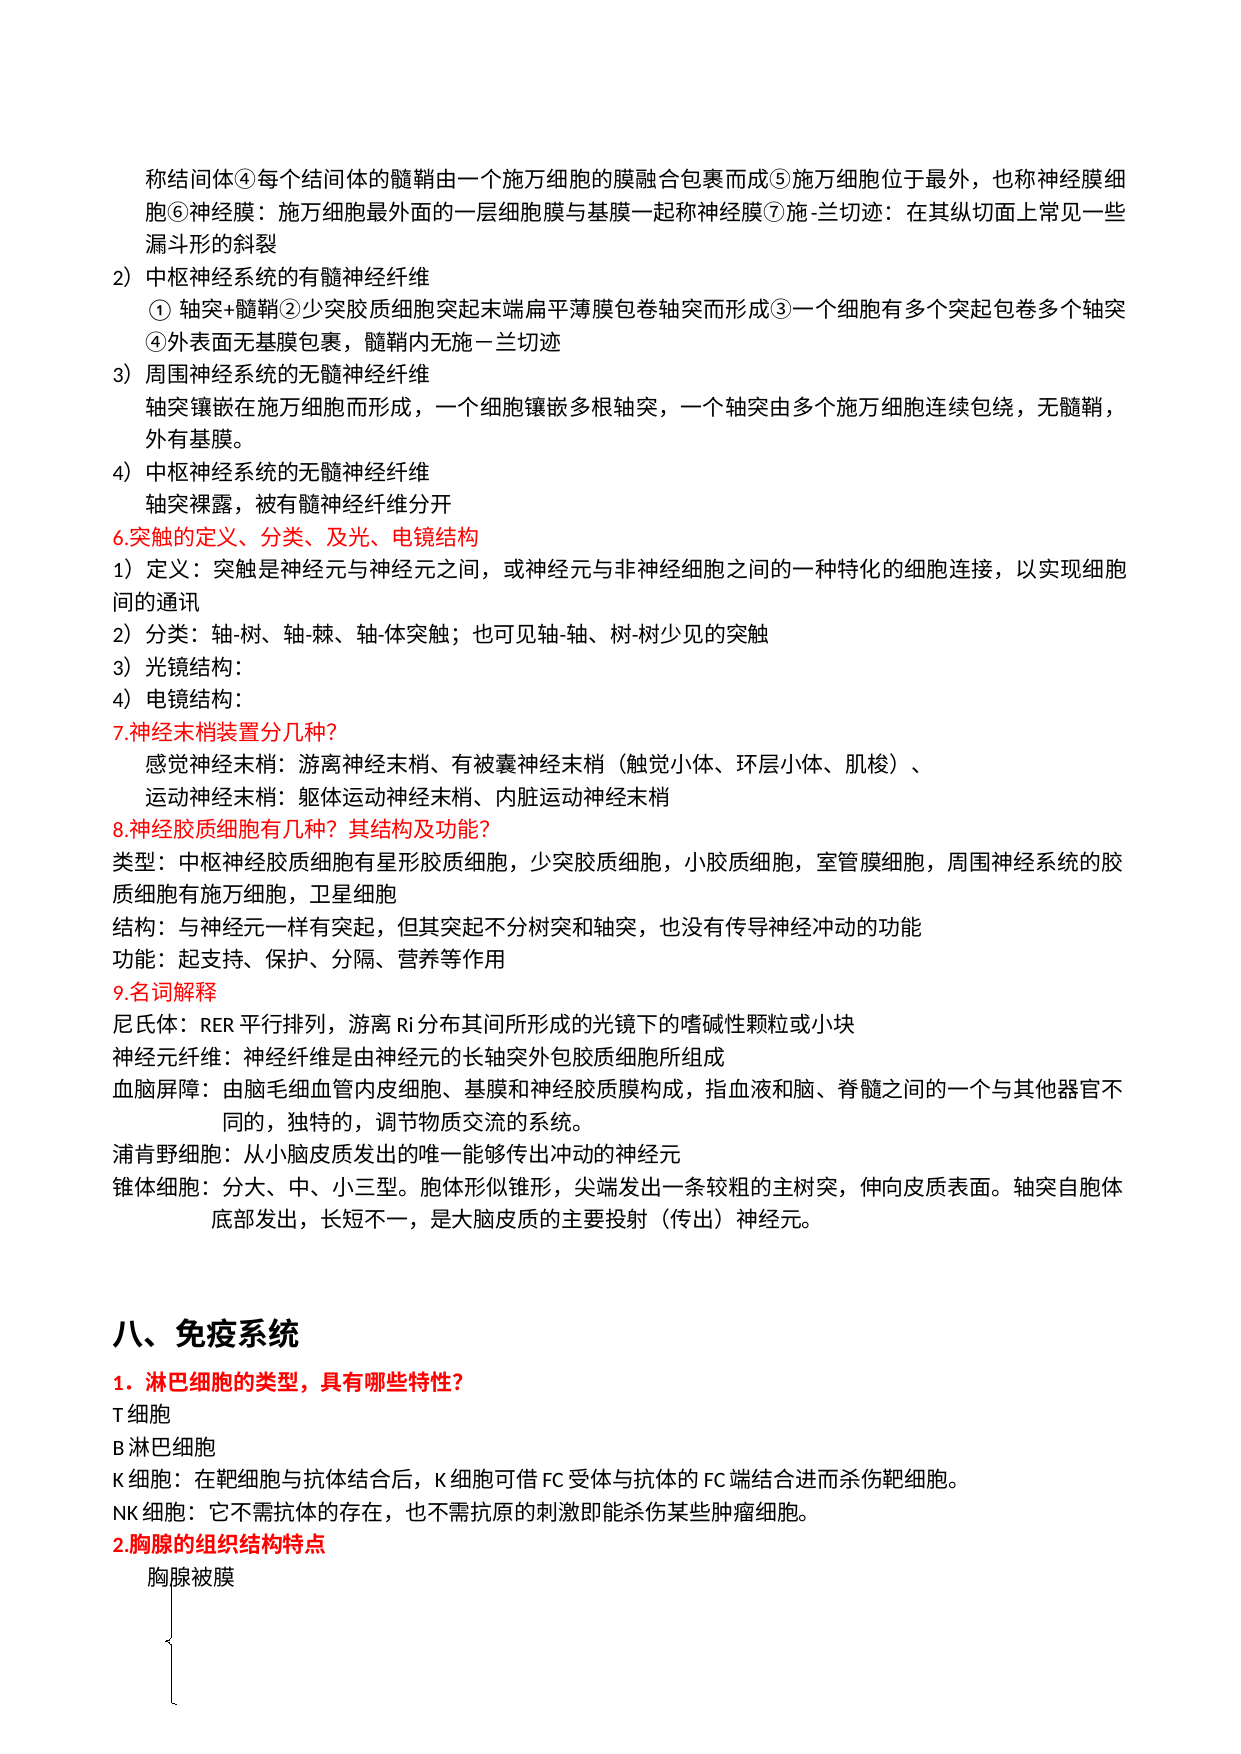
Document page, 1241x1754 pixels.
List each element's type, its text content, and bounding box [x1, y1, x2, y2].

text T细胞 [112, 1397, 1128, 1429]
text 3）光镜结构： [112, 649, 1128, 682]
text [145, 162, 1128, 259]
text NK细胞：它不需抗体的存在，也不需抗原的刺激即能杀伤某些肿瘤细胞。 [112, 1494, 1128, 1527]
text 轴突裸露，被有髓神经纤维分开 [145, 487, 1128, 519]
text 功能：起支持、保护、分隔、营养等作用 [112, 942, 1128, 974]
text 轴突镶嵌在施万细胞而形成，一个细胞镶嵌多根轴突，一个轴突由多个施万细胞连续包绕，无髓鞘，外有基膜。 [145, 389, 1128, 454]
text 1．淋巴细胞的类型，具有哪些特性？ [112, 1364, 1128, 1397]
text 八、免疫系统 [112, 1299, 1128, 1364]
text 1）定义：突触是神经元与神经元之间，或神经元与非神经细胞之间的一种特化的细胞连接，以实现细胞间的通讯 [112, 552, 1128, 617]
text 7.神经末梢装置分几种？ [112, 714, 1128, 747]
text 神经元纤维：神经纤维是由神经元的长轴突外包胶质细胞所组成 [112, 1039, 1128, 1072]
text 锥体细胞：分大、中、小三型。胞体形似锥形，尖端发出一条较粗的主树突，伸向皮质表面。轴突自胞体底部发出，长短不一，是大脑皮质的主要投射（传出）神经元。 [112, 1169, 1128, 1234]
text 运动神经末梢：躯体运动神经末梢、内脏运动神经末梢 [145, 779, 1128, 812]
text 类型：中枢神经胶质细胞有星形胶质细胞，少突胶质细胞，小胶质细胞，室管膜细胞，周围神经系统的胶质细胞有施万细胞，卫星细胞 [112, 844, 1128, 909]
text 浦肯野细胞：从小脑皮质发出的唯一能够传出冲动的神经元 [112, 1137, 1128, 1169]
text 胸腺被膜 [112, 1559, 1128, 1592]
text 结构：与神经元一样有突起，但其突起不分树突和轴突，也没有传导神经冲动的功能 [112, 909, 1128, 942]
text ①轴突+髓鞘②少突胶质细胞突起末端扁平薄膜包卷轴突而形成③一个细胞有多个突起包卷多个轴突④外表面无基膜包裹，髓鞘内无施－兰切迹 [145, 292, 1128, 357]
text 2.胸腺的组织结构特点 [112, 1527, 1128, 1559]
text 9.名词解释 [112, 974, 1128, 1007]
text 3）周围神经系统的无髓神经纤维 [112, 357, 1128, 389]
text 2）分类：轴-树、轴-棘、轴-体突触；也可见轴-轴、树-树少见的突触 [112, 617, 1128, 649]
text 4）电镜结构： [112, 682, 1128, 714]
text 4）中枢神经系统的无髓神经纤维 [112, 454, 1128, 487]
text 血脑屏障：由脑毛细血管内皮细胞、基膜和神经胶质膜构成，指血液和脑、脊髓之间的一个与其他器官不同的，独特的，调节物质交流的系统。 [112, 1072, 1128, 1137]
text B淋巴细胞 [112, 1429, 1128, 1462]
text 6.突触的定义、分类、及光、电镜结构 [112, 519, 1128, 552]
text 尼氏体：RER平行排列，游离Ri分布其间所形成的光镜下的嗜碱性颗粒或小块 [112, 1007, 1128, 1039]
text K细胞：在靶细胞与抗体结合后，K细胞可借FC受体与抗体的FC端结合进而杀伤靶细胞。 [112, 1462, 1128, 1494]
text 8.神经胶质细胞有几种？其结构及功能？ [112, 812, 1128, 844]
text 感觉神经末梢：游离神经末梢、有被囊神经末梢（触觉小体、环层小体、肌梭）、 [145, 747, 1128, 779]
text 2）中枢神经系统的有髓神经纤维 [112, 259, 1128, 292]
